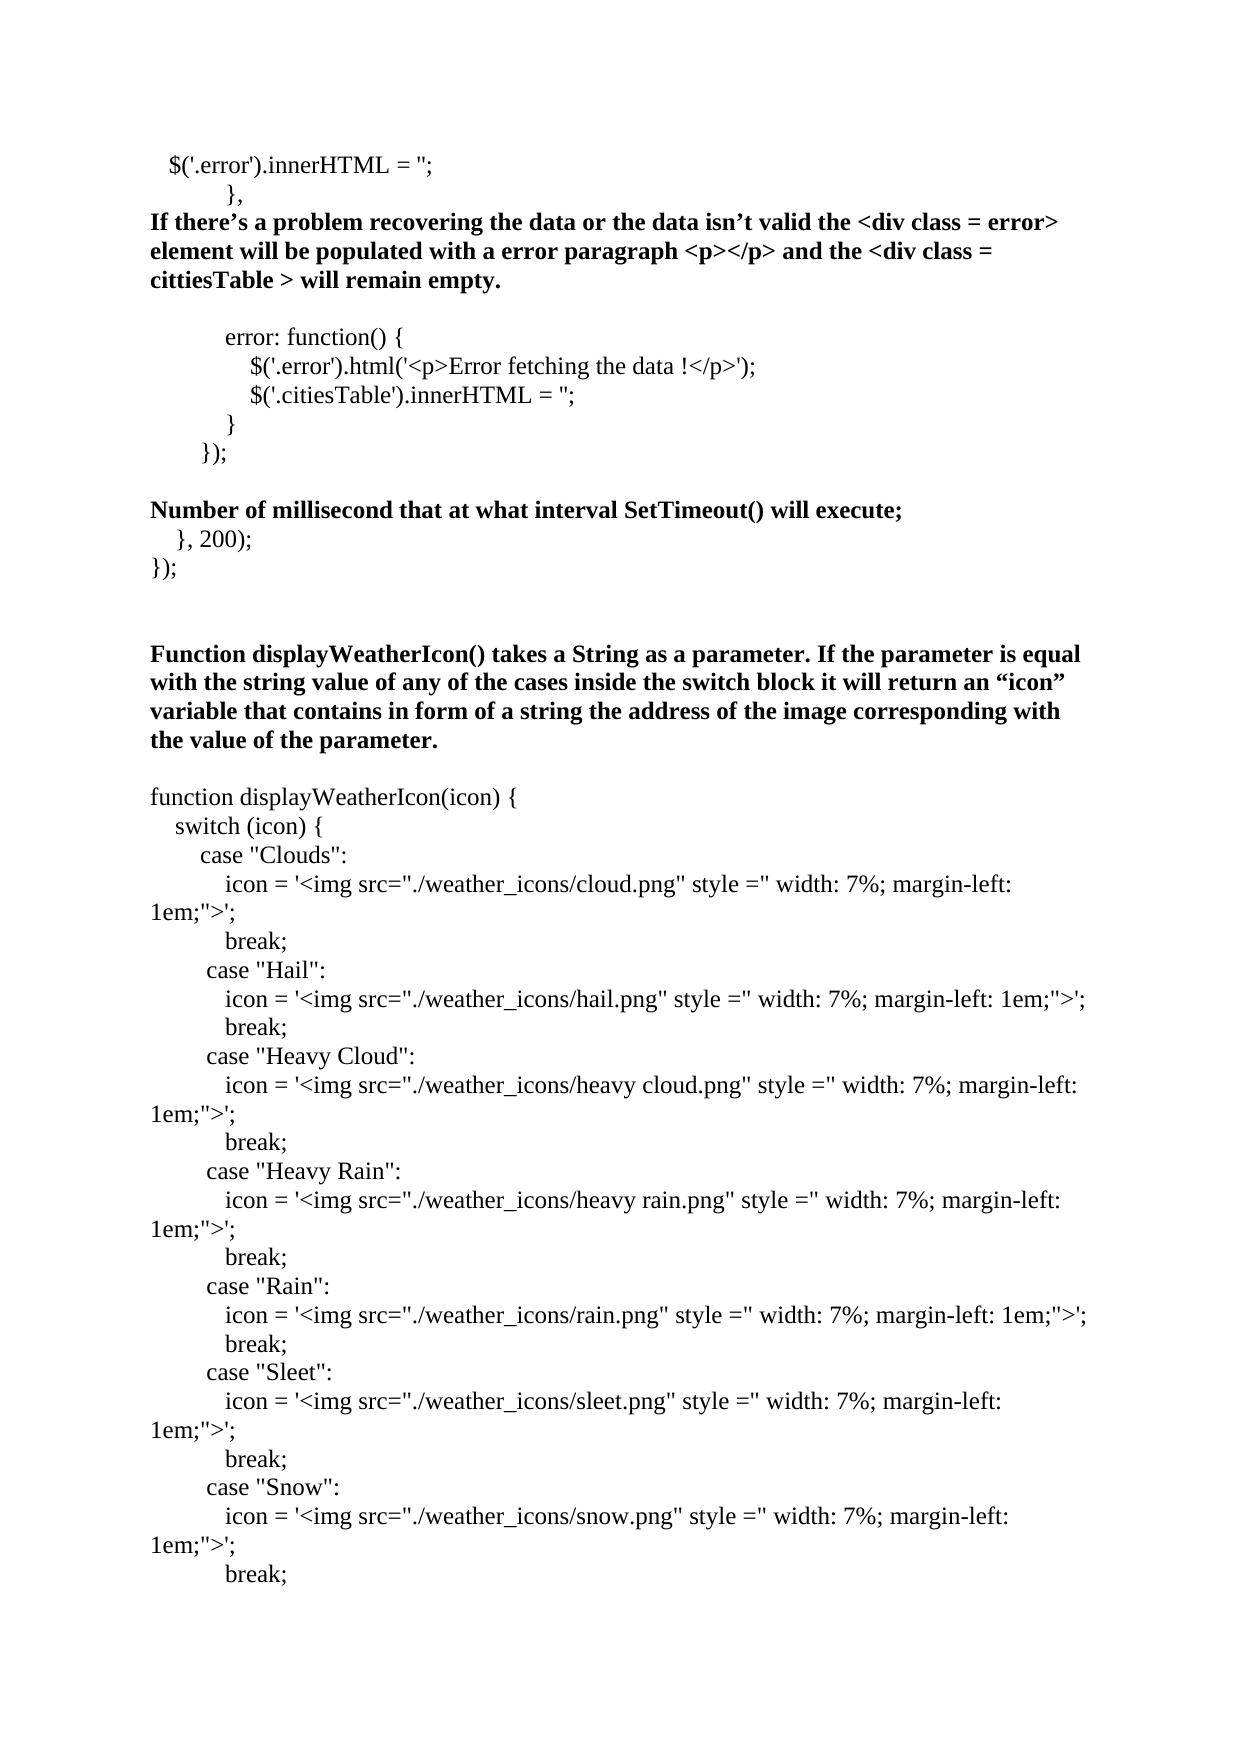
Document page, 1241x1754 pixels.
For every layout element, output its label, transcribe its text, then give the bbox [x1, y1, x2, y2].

text icon = '<img src="./weather_icons/heavy rain.png" style =" width: 7%; margin-left: 1em;">'; [150, 1185, 1090, 1242]
text icon = '<img src="./weather_icons/heavy cloud.png" style =" width: 7%; margin-left: 1em;">'; [150, 1070, 1090, 1127]
text case "Heavy Cloud": [150, 1041, 1090, 1070]
text icon = '<img src="./weather_icons/cloud.png" style =" width: 7%; margin-left: 1em;">'; [150, 869, 1090, 926]
text }); [150, 552, 1090, 581]
text icon = '<img src="./weather_icons/snow.png" style =" width: 7%; margin-left: 1em;">'; [150, 1501, 1090, 1559]
text break; [150, 1329, 1090, 1357]
text If there’s a problem recovering the data or the data isn’t valid the <div class = error> element will be populated with a error paragraph <p></p> and the <div class = cittiesTable > will remain empty. [150, 207, 1090, 294]
text case "Sleet": [150, 1357, 1090, 1386]
text case "Clouds": [150, 840, 1090, 869]
text icon = '<img src="./weather_icons/hail.png" style =" width: 7%; margin-left: 1em;">'; [150, 984, 1090, 1012]
text icon = '<img src="./weather_icons/sleet.png" style =" width: 7%; margin-left: 1em;">'; [150, 1386, 1090, 1444]
text break; [150, 1559, 1090, 1587]
text break; [150, 1012, 1090, 1041]
text $('.error').html('<p>Error fetching the data !</p>'); [150, 351, 1090, 380]
text break; [150, 1242, 1090, 1271]
text function displayWeatherIcon(icon) { [150, 782, 1090, 811]
text Number of millisecond that at what interval SetTimeout() will execute; [150, 495, 1090, 524]
text } [150, 409, 1090, 437]
text case "Snow": [150, 1472, 1090, 1501]
text }, [150, 179, 1090, 207]
text $('.error').innerHTML = ''; [150, 150, 1090, 179]
text }); [150, 437, 1090, 466]
text case "Hail": [150, 955, 1090, 984]
text icon = '<img src="./weather_icons/rain.png" style =" width: 7%; margin-left: 1em;">'; [150, 1300, 1090, 1329]
text case "Rain": [150, 1271, 1090, 1300]
text break; [150, 1444, 1090, 1472]
text switch (icon) { [150, 811, 1090, 840]
text Function displayWeatherIcon() takes a String as a parameter. If the parameter is equal with the string value of any of the cases inside the switch block it will return an “icon” variable that contains in form of a string the address of the image corresponding with the value of the parameter. [150, 639, 1090, 754]
text $('.citiesTable').innerHTML = ''; [150, 380, 1090, 409]
text break; [150, 1127, 1090, 1156]
text break; [150, 926, 1090, 955]
text error: function() { [150, 322, 1090, 351]
text }, 200); [150, 524, 1090, 552]
text case "Heavy Rain": [150, 1156, 1090, 1185]
